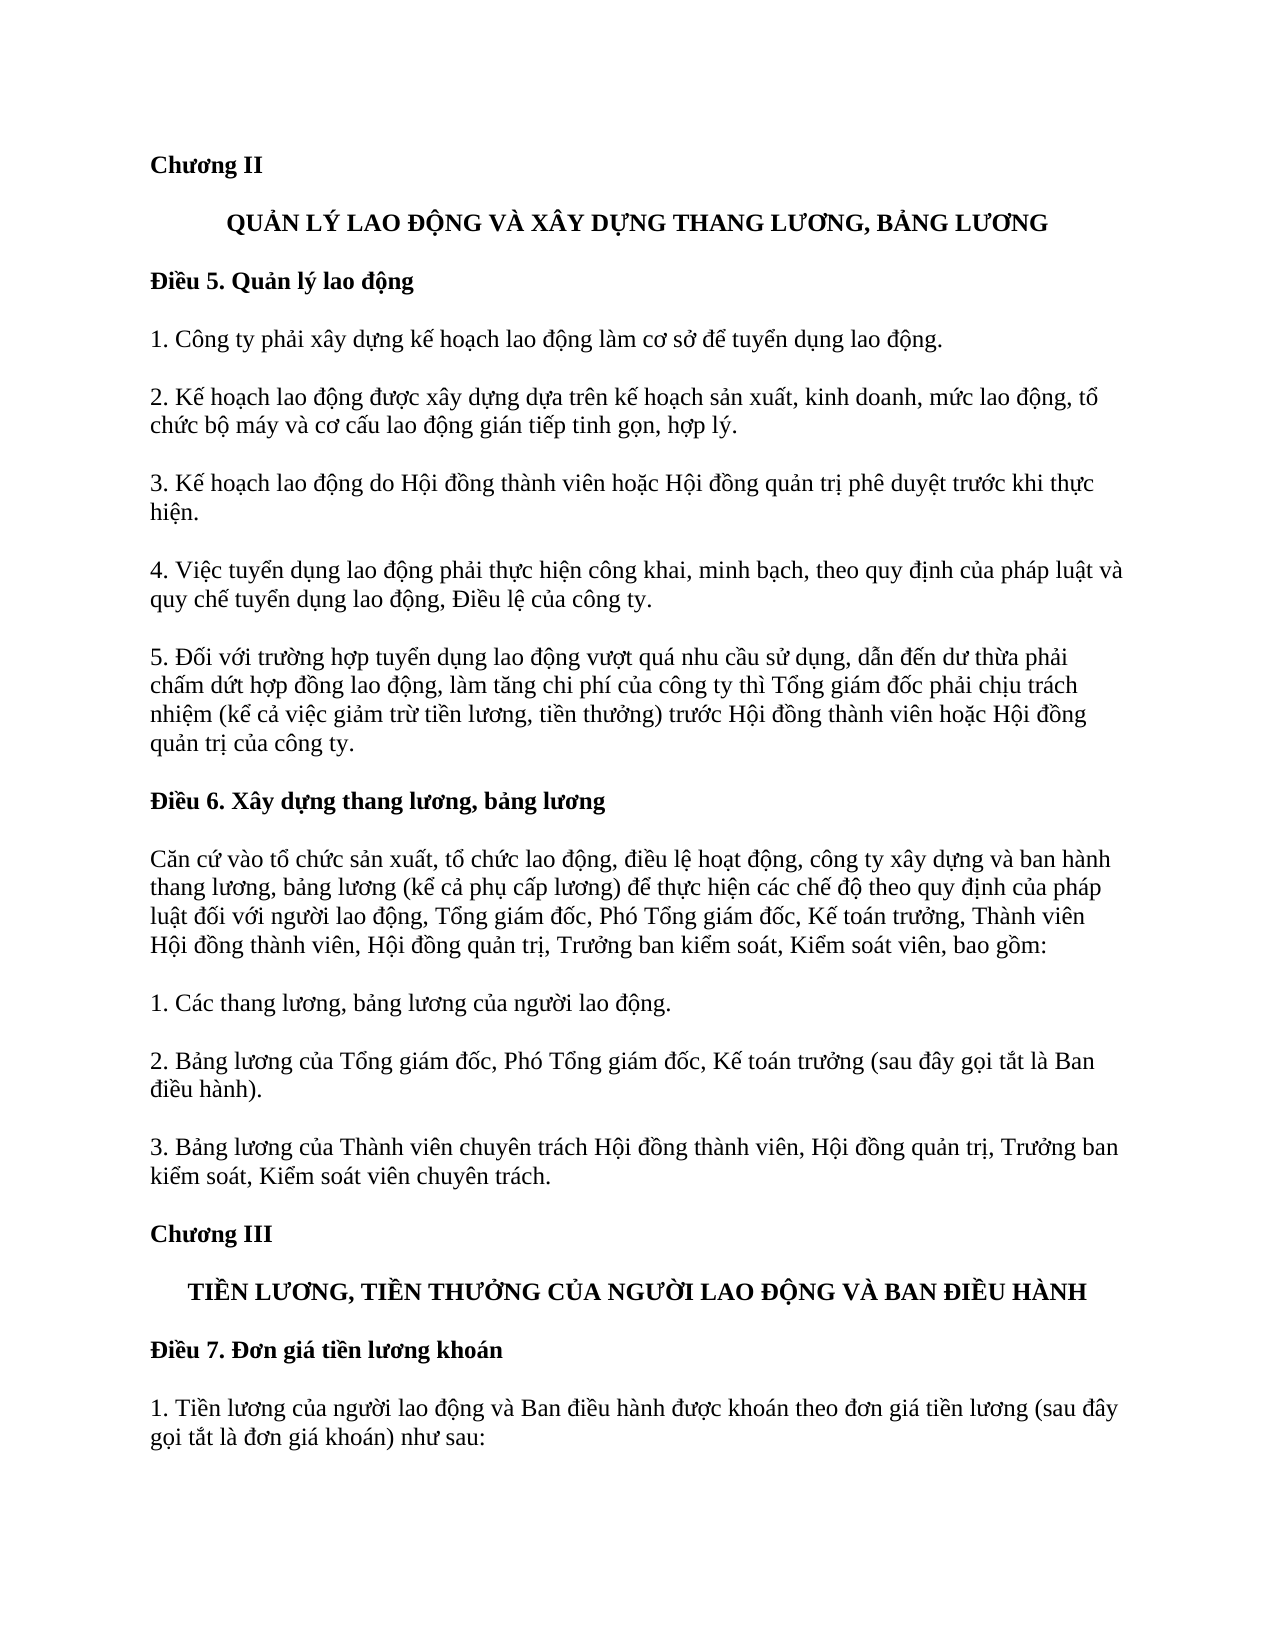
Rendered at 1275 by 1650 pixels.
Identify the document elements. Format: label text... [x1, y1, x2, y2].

text Điều 5. Quản lý lao động [150, 266, 1125, 294]
text Căn cứ vào tổ chức sản xuất, tổ chức lao động, điều lệ hoạt động, công ty xây dựng và ban hành thang lương, bảng lương (kể cả phụ cấp lương) để thực hiện các chế độ theo quy định của pháp luật đối với người lao động, Tổng giám đốc, Phó Tổng giám đốc, Kế toán trưởng, Thành viên Hội đồng thành viên, Hội đồng quản trị, Trưởng ban kiểm soát, Kiểm soát viên, bao gồm: [150, 844, 1125, 959]
text TIỀN LƯƠNG, TIỀN THƯỞNG CỦA NGƯỜI LAO ĐỘNG VÀ BAN ĐIỀU HÀNH [150, 1277, 1125, 1306]
text Chương III [150, 1219, 1125, 1248]
text 1. Tiền lương của người lao động và Ban điều hành được khoán theo đơn giá tiền lương (sau đây gọi tắt là đơn giá khoán) như sau: [150, 1393, 1125, 1450]
text 5. Đối với trường hợp tuyển dụng lao động vượt quá nhu cầu sử dụng, dẫn đến dư thừa phải chấm dứt hợp đồng lao động, làm tăng chi phí của công ty thì Tổng giám đốc phải chịu trách nhiệm (kể cả việc giảm trừ tiền lương, tiền thưởng) trước Hội đồng thành viên hoặc Hội đồng quản trị của công ty. [150, 642, 1125, 757]
text QUẢN LÝ LAO ĐỘNG VÀ XÂY DỰNG THANG LƯƠNG, BẢNG LƯƠNG [150, 208, 1125, 237]
text Điều 7. Đơn giá tiền lương khoán [150, 1335, 1125, 1364]
text 2. Kế hoạch lao động được xây dựng dựa trên kế hoạch sản xuất, kinh doanh, mức lao động, tổ chức bộ máy và cơ cấu lao động gián tiếp tinh gọn, hợp lý. [150, 382, 1125, 439]
text 3. Bảng lương của Thành viên chuyên trách Hội đồng thành viên, Hội đồng quản trị, Trưởng ban kiểm soát, Kiểm soát viên chuyên trách. [150, 1132, 1125, 1190]
text Điều 6. Xây dựng thang lương, bảng lương [150, 786, 1125, 814]
text Chương II [150, 150, 1125, 179]
text 4. Việc tuyển dụng lao động phải thực hiện công khai, minh bạch, theo quy định của pháp luật và quy chế tuyển dụng lao động, Điều lệ của công ty. [150, 555, 1125, 612]
text 2. Bảng lương của Tổng giám đốc, Phó Tổng giám đốc, Kế toán trưởng (sau đây gọi tắt là Ban điều hành). [150, 1046, 1125, 1103]
text 1. Công ty phải xây dựng kế hoạch lao động làm cơ sở để tuyển dụng lao động. [150, 324, 1125, 352]
text 3. Kế hoạch lao động do Hội đồng thành viên hoặc Hội đồng quản trị phê duyệt trước khi thực hiện. [150, 468, 1125, 526]
text 1. Các thang lương, bảng lương của người lao động. [150, 988, 1125, 1017]
